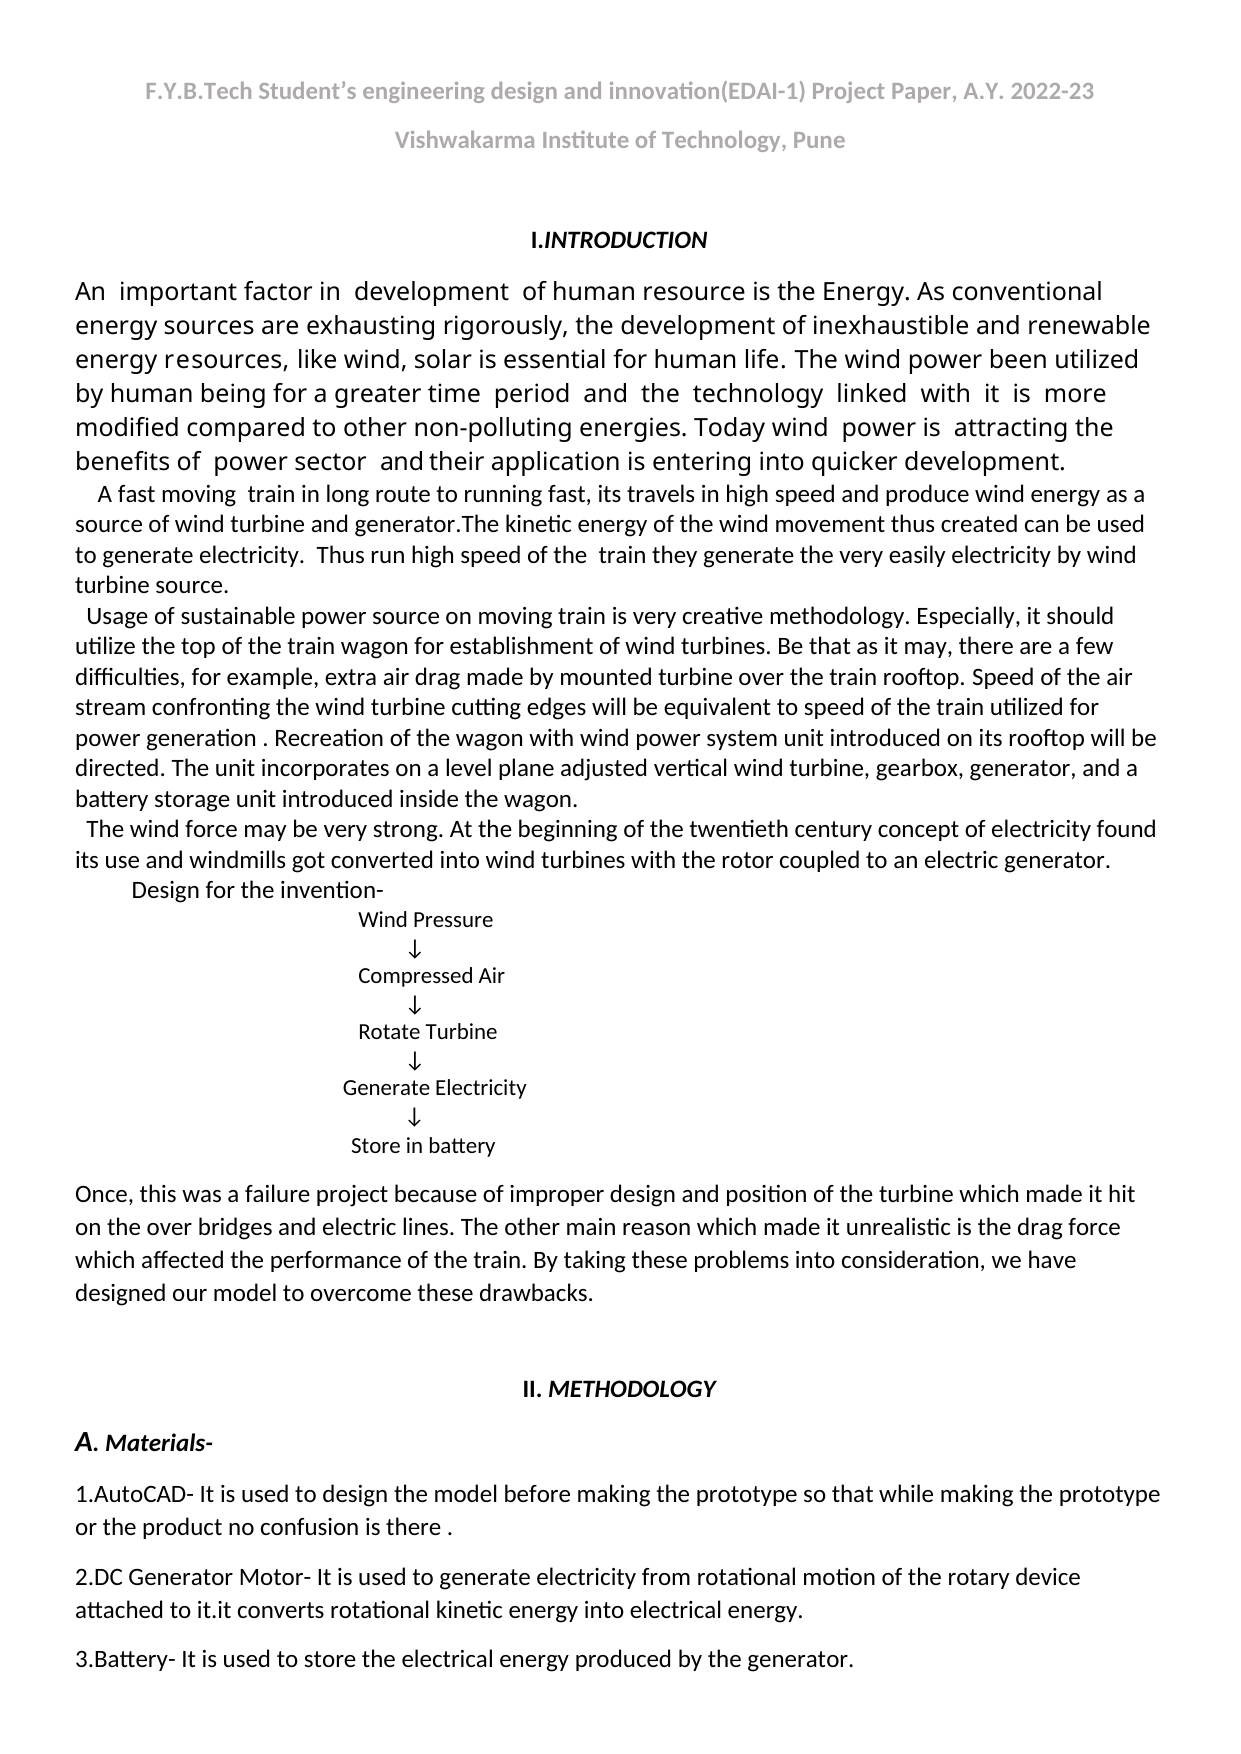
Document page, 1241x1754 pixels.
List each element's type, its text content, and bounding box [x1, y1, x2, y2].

text Generate Electricity [75, 1073, 1165, 1101]
text ↓ [75, 933, 1165, 961]
text Usage of sustainable power source on moving train is very creative methodology. Especially, it should utilize the top of the train wagon for establishment of wind turbines. Be that as it may, there are a few difficulties, for example, extra air drag made by mounted turbine over the train rooftop. Speed of the air stream confronting the wind turbine cutting edges will be equivalent to speed of the train utilized for power generation . Recreation of the wagon with wind power system unit introduced on its rooftop will be directed. The unit incorporates on a level plane adjusted vertical wind turbine, gearbox, generator, and a battery storage unit introduced inside the wagon. [75, 600, 1165, 813]
list Store in battery [274, 1132, 1165, 1159]
text Vishwakarma Institute of Technology, Pune [75, 124, 1165, 155]
text Once, this was a failure project because of improper design and position of the turbine which made it hit on the over bridges and electric lines. The other main reason which made it unrealistic is the drag force which affected the performance of the train. By taking these problems into consideration, we have designed our model to overcome these drawbacks. [75, 1178, 1165, 1308]
list ↓ [274, 1101, 1165, 1129]
text Wind Pressure [75, 905, 1165, 933]
text ↓ [75, 1045, 1165, 1073]
text II. METHODOLOGY [75, 1374, 1165, 1404]
text An important factor in development of human resource is the Energy. As conventional energy sources are exhausting rigorously, the development of inexhaustible and renewable energy resources, like wind, solar is essential for human life. The wind power been utilized by human being for a greater time period and the technology linked with it is more modified compared to other non-polluting energies. Today wind power is attracting the benefits of power sector and their application is entering into quicker development. [75, 273, 1165, 478]
text F.Y.B.Tech Student’s engineering design and innovation(EDAI-1) Project Paper, A.Y. 2022-23 [75, 75, 1165, 106]
text 2.DC Generator Motor- It is used to generate electricity from rotational motion of the rotary device attached to it.it converts rotational kinetic energy into electrical energy. [75, 1561, 1165, 1624]
text 1.AutoCAD- It is used to design the model before making the prototype so that while making the prototype or the product no confusion is there . [75, 1478, 1165, 1542]
text Design for the invention- [75, 874, 1165, 905]
text A fast moving train in long route to running fast, its travels in high speed and produce wind energy as a source of wind turbine and generator.The kinetic energy of the wind movement thus created can be used to generate electricity. Thus run high speed of the train they generate the very easily electricity by wind turbine source. [75, 478, 1165, 600]
text 3.Battery- It is used to store the electrical energy produced by the generator. [75, 1643, 1165, 1674]
text I.INTRODUCTION [75, 224, 1165, 254]
text A. Materials- [75, 1423, 1165, 1459]
text Compressed Air [75, 961, 1165, 989]
text The wind force may be very strong. At the beginning of the twentieth century concept of electricity found its use and windmills got converted into wind turbines with the rotor coupled to an electric generator. [75, 813, 1165, 874]
text ↓ [75, 989, 1165, 1017]
text Rotate Turbine [75, 1017, 1165, 1045]
